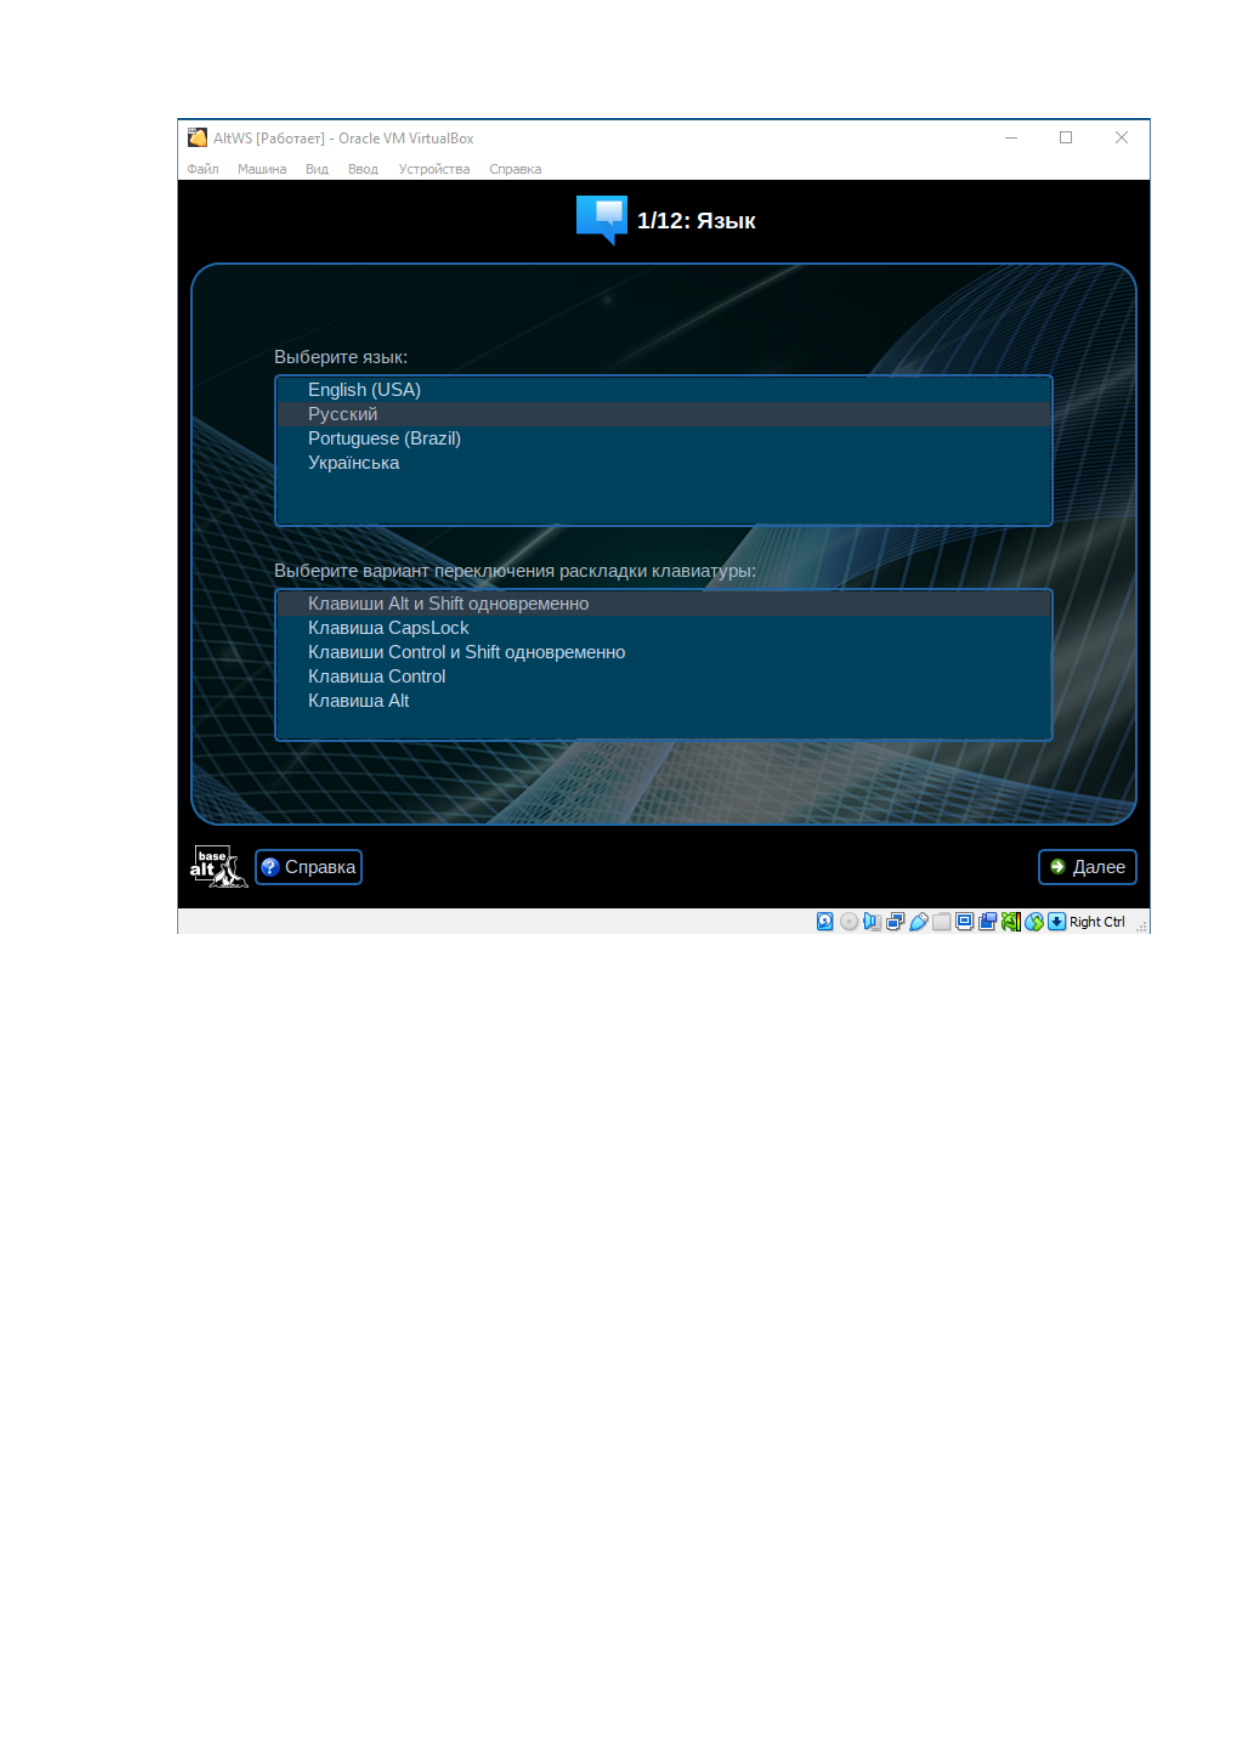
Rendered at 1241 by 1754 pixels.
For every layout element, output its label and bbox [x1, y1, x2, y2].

picture [177, 118, 1151, 934]
